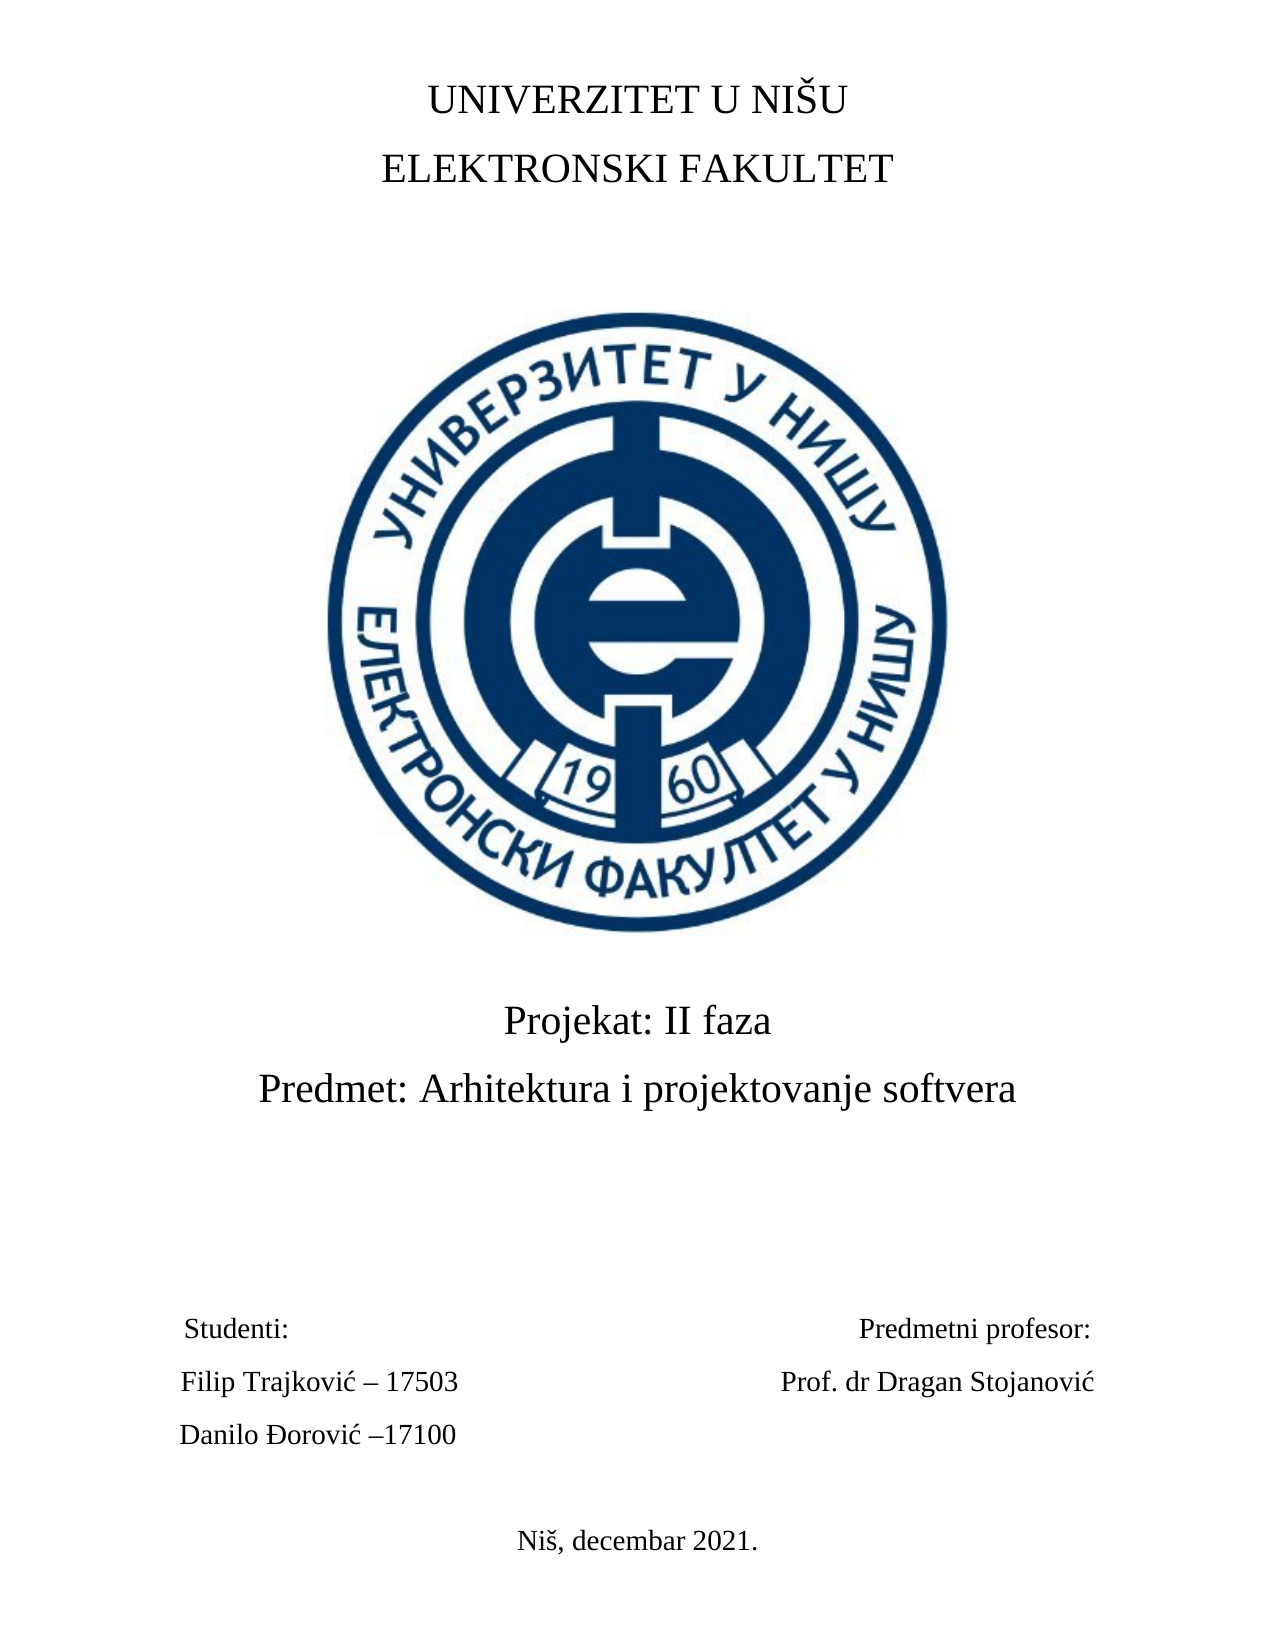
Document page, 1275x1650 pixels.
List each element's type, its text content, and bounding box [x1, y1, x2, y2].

text Danilo Đorović –17100 [150, 1417, 1200, 1451]
text Predmet: Arhitektura i projektovanje softvera [75, 1064, 1200, 1112]
text Niš, decembar 2021. [75, 1523, 1200, 1556]
text Studenti: Predmetni profesor: [75, 1311, 1200, 1345]
picture [325, 310, 951, 936]
text UNIVERZITET U NIŠU [75, 75, 1200, 123]
text ELEKTRONSKI FAKULTET [75, 143, 1200, 191]
text Filip Trajković – 17503 Prof. dr Dragan Stojanović [75, 1364, 1200, 1398]
text Projekat: II faza [75, 996, 1200, 1043]
